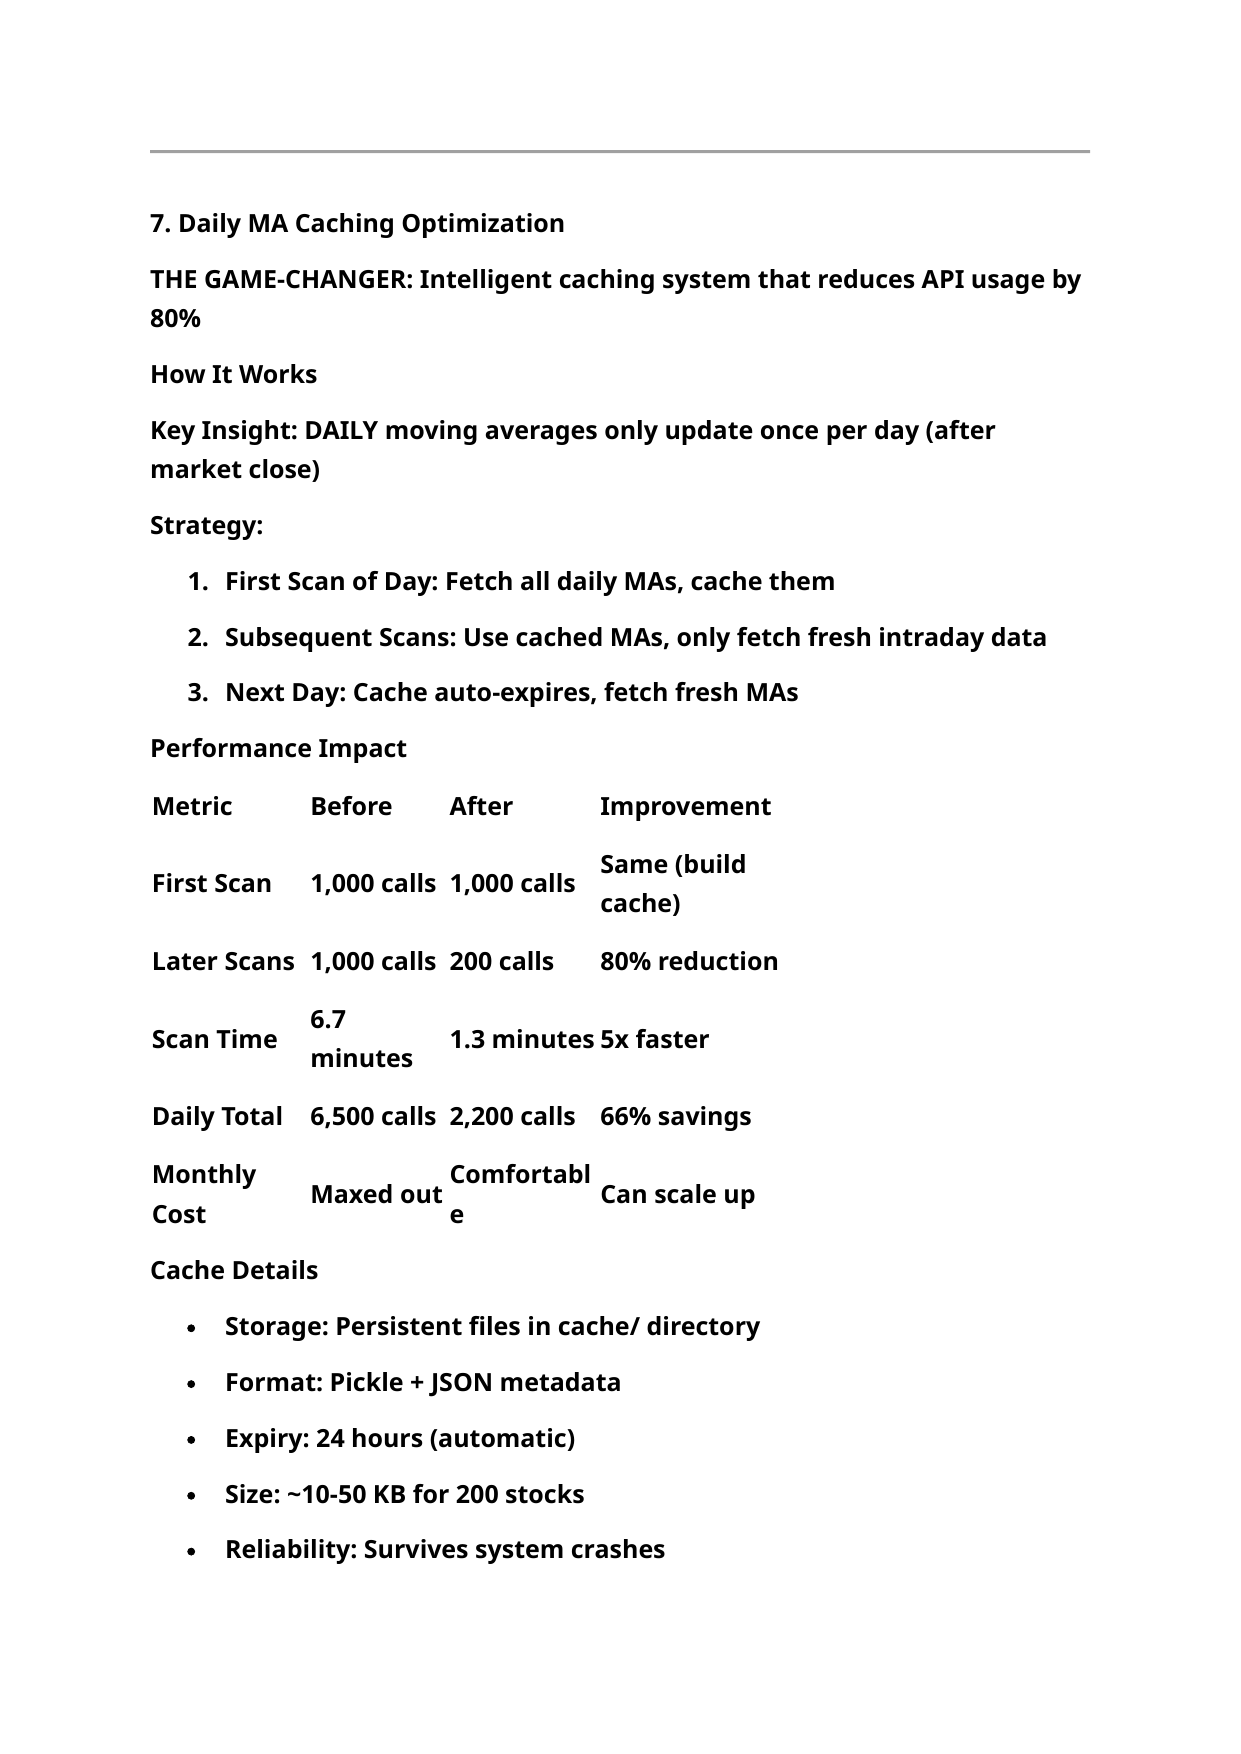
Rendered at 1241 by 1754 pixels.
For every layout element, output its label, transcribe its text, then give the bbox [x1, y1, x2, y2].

table_header Before [309, 787, 448, 845]
table_cell 1,000 calls [309, 845, 448, 942]
table_cell 5x faster [599, 1000, 823, 1097]
text Cache Details [150, 1253, 1090, 1287]
text Key Insight: DAILY moving averages only update once per day (after market close) [150, 412, 1090, 486]
table_cell Maxed out [309, 1156, 448, 1253]
table_cell Same (build cache) [599, 845, 823, 942]
text Performance Impact [150, 731, 1090, 765]
table_cell 6,500 calls [309, 1098, 448, 1156]
table_cell 2,200 calls [448, 1098, 598, 1156]
table_cell 66% savings [599, 1098, 823, 1156]
list Expiry: 24 hours (automatic) [187, 1420, 1090, 1454]
table_cell Daily Total [150, 1098, 309, 1156]
table_cell Scan Time [150, 1000, 309, 1097]
list Reliability: Survives system crashes [187, 1532, 1090, 1566]
table_header Improvement [599, 787, 823, 845]
text 7. Daily MA Caching Optimization [150, 206, 1090, 240]
text THE GAME-CHANGER: Intelligent caching system that reduces API usage by 80% [150, 262, 1090, 335]
table_cell 200 calls [448, 942, 598, 1000]
list Size: ~10-50 KB for 200 stocks [187, 1476, 1090, 1510]
list First Scan of Day: Fetch all daily MAs, cache them [187, 563, 1090, 597]
list Next Day: Cache auto-expires, fetch fresh MAs [187, 675, 1090, 709]
table_cell Later Scans [150, 942, 309, 1000]
list Subsequent Scans: Use cached MAs, only fetch fresh intraday data [187, 619, 1090, 653]
text Strategy: [150, 507, 1090, 542]
table_cell 6.7 minutes [309, 1000, 448, 1097]
table_header Metric [150, 787, 309, 845]
table_cell 80% reduction [599, 942, 823, 1000]
table_cell 1,000 calls [309, 942, 448, 1000]
list Format: Pickle + JSON metadata [187, 1364, 1090, 1399]
table_cell Comfortable [448, 1156, 598, 1253]
table_cell Monthly Cost [150, 1156, 309, 1253]
table_cell 1,000 calls [448, 845, 598, 942]
table_cell 1.3 minutes [448, 1000, 598, 1097]
text How It Works [150, 357, 1090, 391]
list Storage: Persistent files in cache/ directory [187, 1309, 1090, 1343]
table_header After [448, 787, 598, 845]
table_cell First Scan [150, 845, 309, 942]
table_cell Can scale up [599, 1156, 823, 1253]
